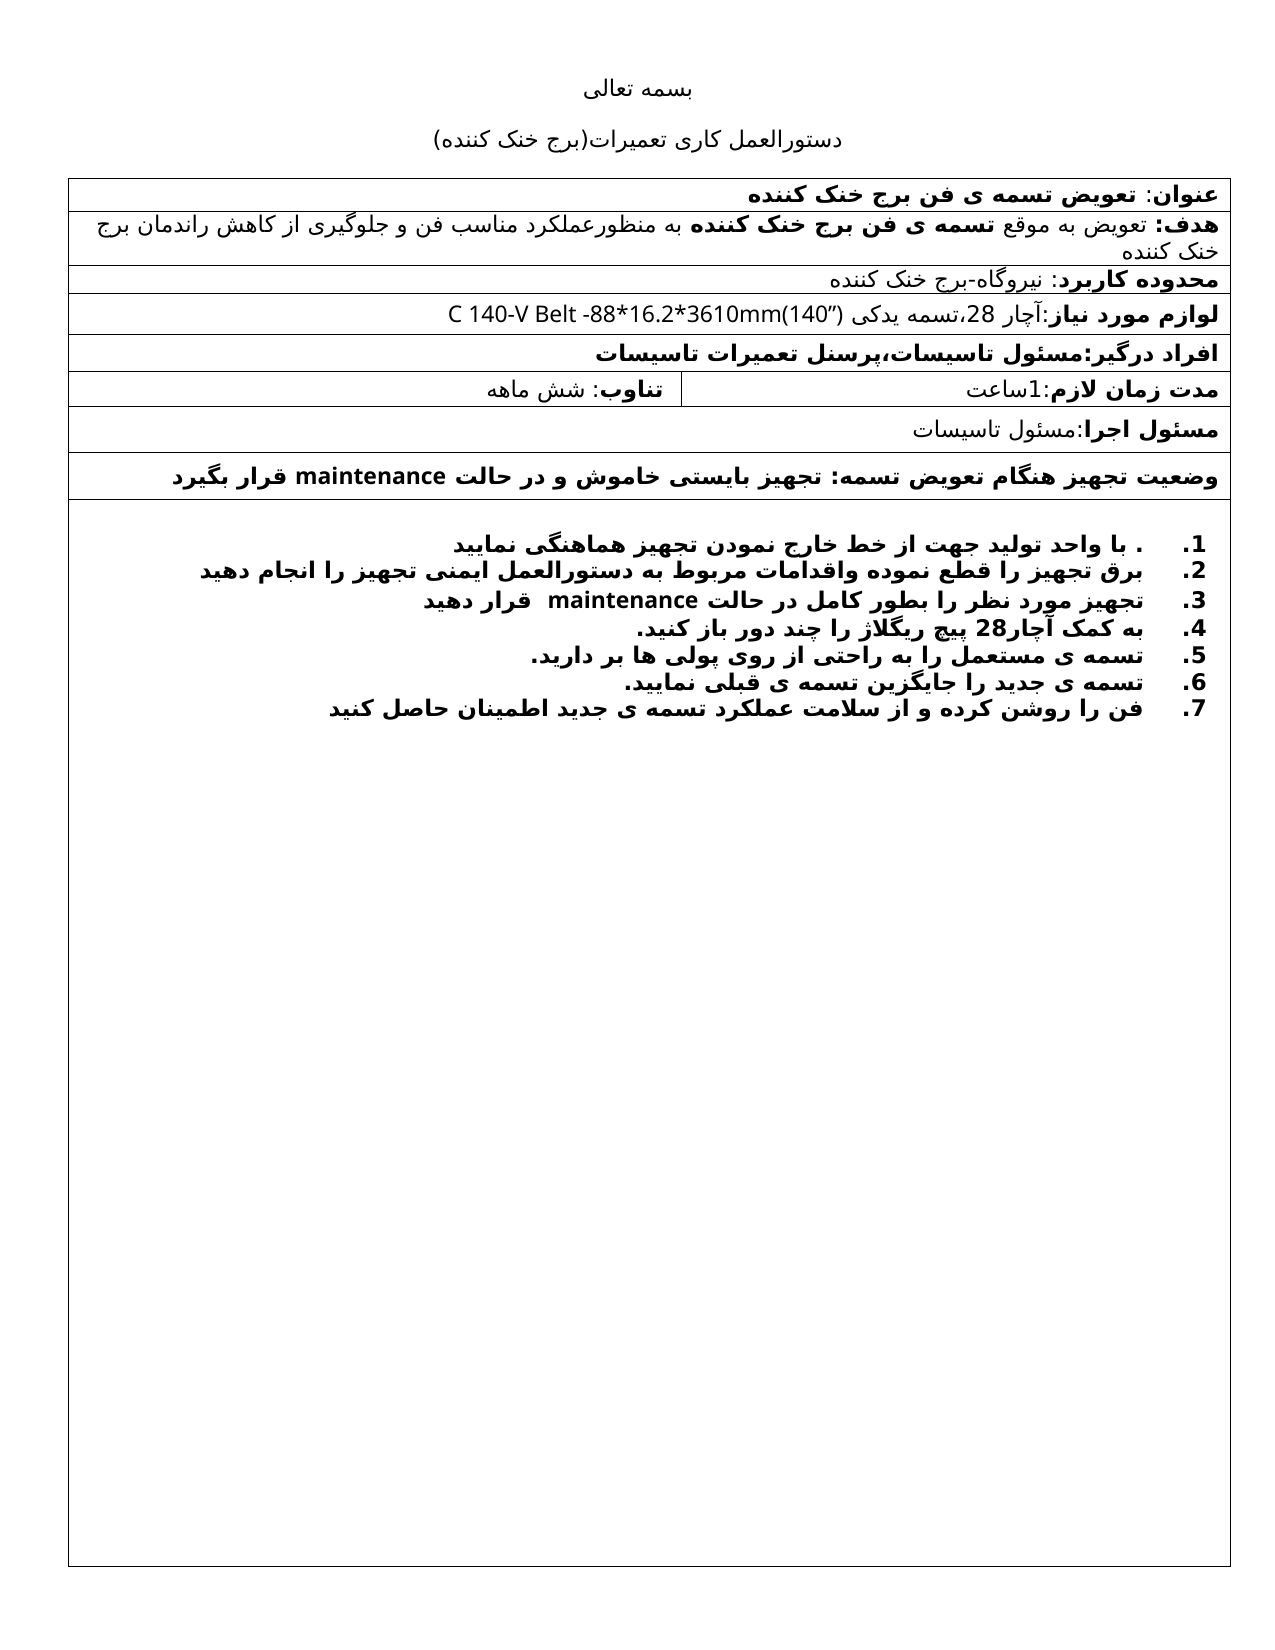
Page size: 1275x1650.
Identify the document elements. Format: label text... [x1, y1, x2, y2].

text بسمه تعالی [150, 75, 1125, 102]
table_header عنوان: تعویض تسمه ی فن برج خنک کننده [69, 179, 1230, 211]
table_cell مسئول اجرا:مسئول تاسیسات [69, 407, 1230, 452]
table_cell هدف: تعویض به موقع تسمه ی فن برج خنک کننده به منظورعملکرد مناسب فن و جلوگیری از کاهش راندمان برج خنک کننده [69, 212, 1230, 265]
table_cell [69, 500, 1230, 1566]
table_cell افراد درگیر:مسئول تاسیسات،پرسنل تعمیرات تاسیسات [69, 335, 1230, 371]
table_cell مدت زمان لازم:1ساعت [682, 372, 1230, 406]
text دستورالعمل کاری تعمیرات(برج خنک کننده) [150, 126, 1125, 153]
table_cell تناوب: شش ماهه [69, 372, 681, 406]
table_cell وضعیت تجهیز هنگام تعویض تسمه: تجهیز بایستی خاموش و در حالت maintenance قرار بگیرد [69, 453, 1230, 498]
table_cell لوازم مورد نیاز:آچار 28،تسمه یدکی C 140-V Belt -88*16.2*3610mm(140”) [69, 294, 1230, 334]
table_cell محدوده کاربرد: نیروگاه-برج خنک کننده [69, 266, 1230, 293]
